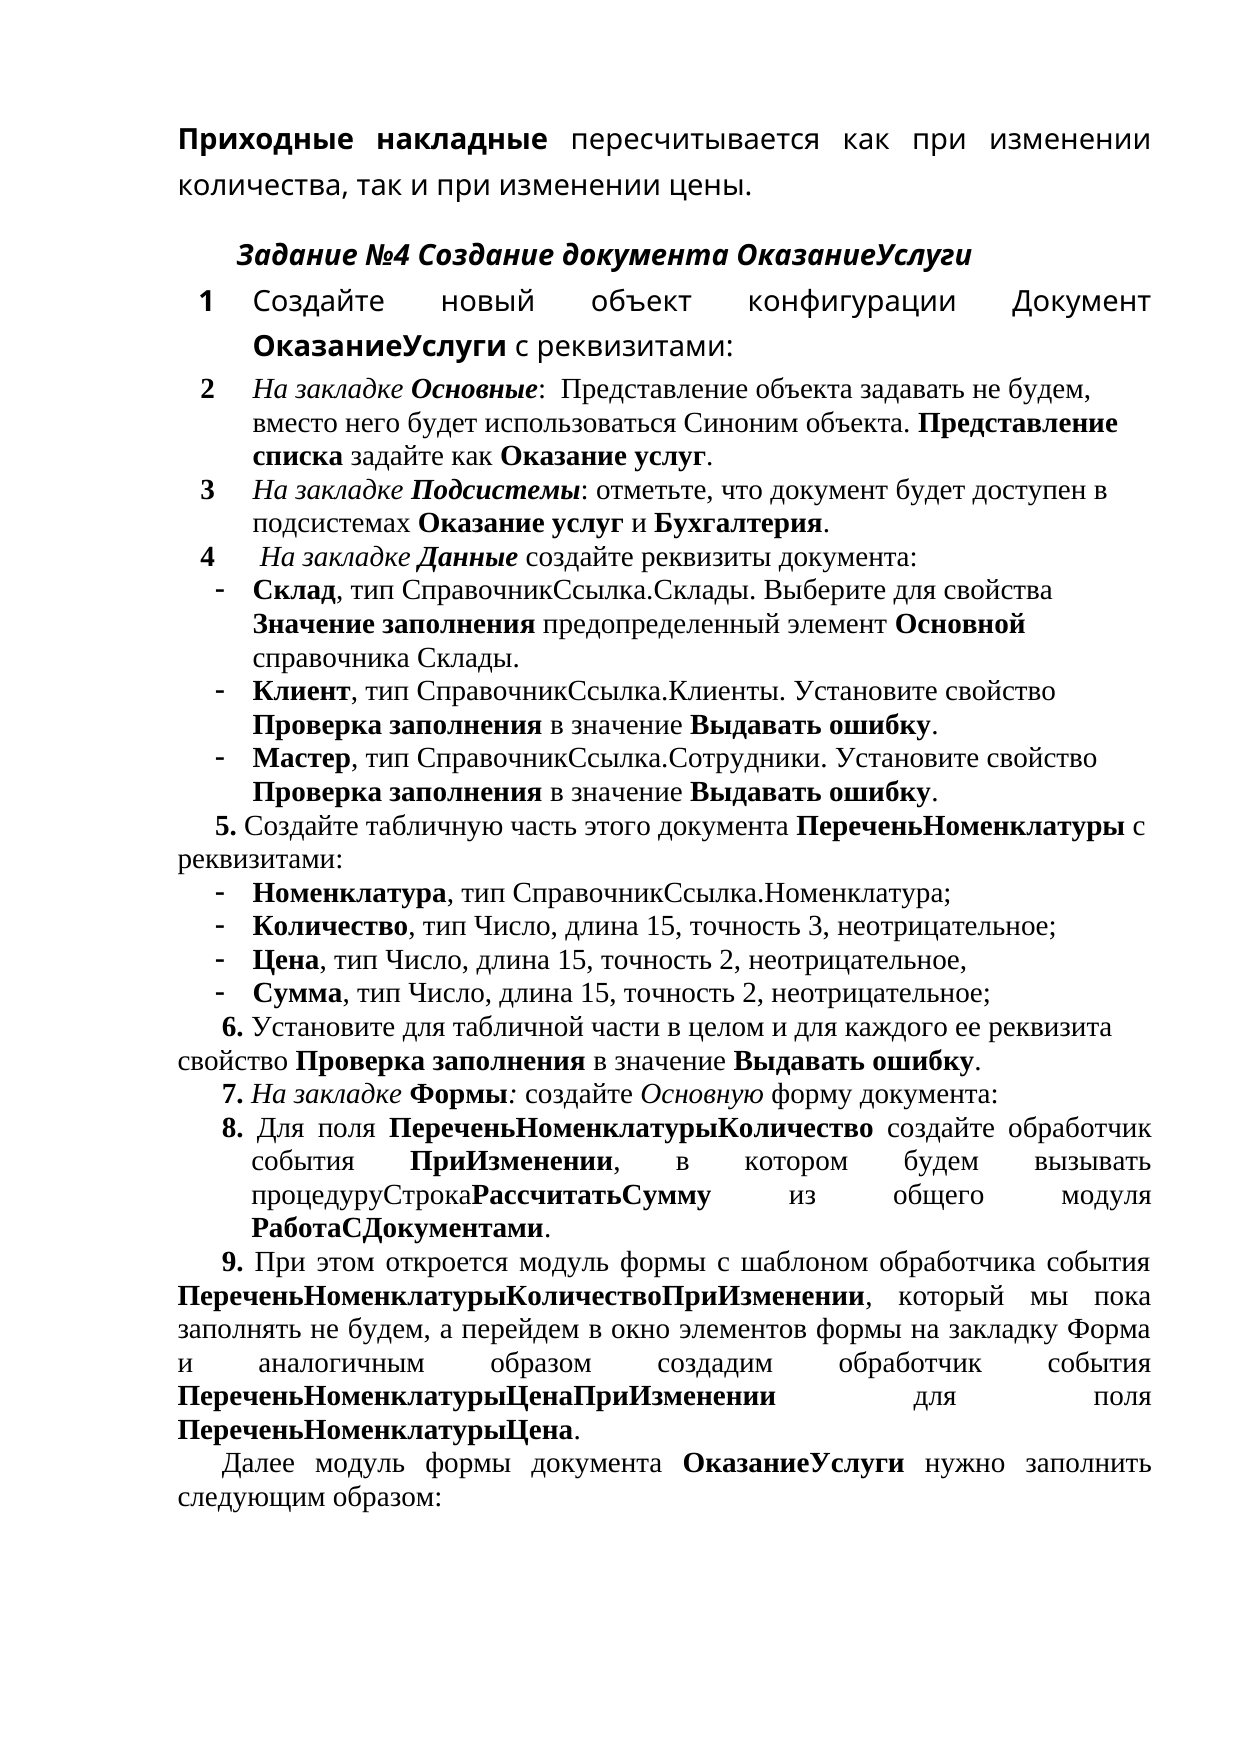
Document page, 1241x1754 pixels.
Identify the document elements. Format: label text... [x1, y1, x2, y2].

list Склад, тип СправочникСсылка.Склады. Выберите для свойства Значение заполнения предопределенный элемент Основной справочника Склады. [215, 572, 1152, 673]
list На закладке Основные: Представление объекта задавать не будем, вместо него будет использоваться Синоним объекта. Представление списка задайте как Оказание услуг. [215, 371, 1152, 472]
list Цена, тип Число, длина 15, точность 2, неотрицательное, [215, 942, 1152, 976]
list Создайте новый объект конфигурации Документ ОказаниеУслуги с реквизитами: [215, 280, 1152, 365]
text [177, 118, 1152, 203]
list На закладке Подсистемы: отметьте, что документ будет доступен в подсистемах Оказание услуг и Бухгалтерия. [215, 472, 1152, 539]
text Задание №4 Создание документа ОказаниеУслуги [177, 234, 1152, 274]
list На закладке Данные создайте реквизиты документа: [215, 539, 1152, 572]
list Клиент, тип СправочникСсылка.Клиенты. Установите свойство Проверка заполнения в значение Выдавать ошибку. [215, 673, 1152, 740]
text Далее модуль формы документа ОказаниеУслуги нужно заполнить следующим образом: [177, 1445, 1152, 1512]
list Мастер, тип СправочникСсылка.Сотрудники. Установите свойство Проверка заполнения в значение Выдавать ошибку. [215, 740, 1152, 808]
text 5. Создайте табличную часть этого документа ПереченьНоменклатуры с реквизитами: [177, 808, 1152, 875]
text 8. Для поля ПереченьНоменклатурыКоличество создайте обработчик события ПриИзменении, в котором будем вызывать процедуруСтрокаРассчитатьСумму из общего модуля РаботаСДокументами. [222, 1110, 1152, 1244]
list Номенклатура, тип СправочникСсылка.Номенклатура; [215, 875, 1152, 908]
text 7. На закладке Формы: создайте Основную форму документа: [177, 1076, 1152, 1110]
list Количество, тип Число, длина 15, точность 3, неотрицательное; [215, 908, 1152, 942]
text 9. При этом откроется модуль формы с шаблоном обработчика события ПереченьНоменклатурыКоличествоПриИзменении, который мы пока заполнять не будем, а перейдем в окно элементов формы на закладку Форма и аналогичным образом создадим обработчик события ПереченьНоменклатурыЦенаПриИзменении для поля ПереченьНоменклатурыЦена. [177, 1244, 1152, 1445]
text 6. Установите для табличной части в целом и для каждого ее реквизита свойство Проверка заполнения в значение Выдавать ошибку. [177, 1009, 1152, 1076]
list Сумма, тип Число, длина 15, точность 2, неотрицательное; [215, 976, 1152, 1009]
